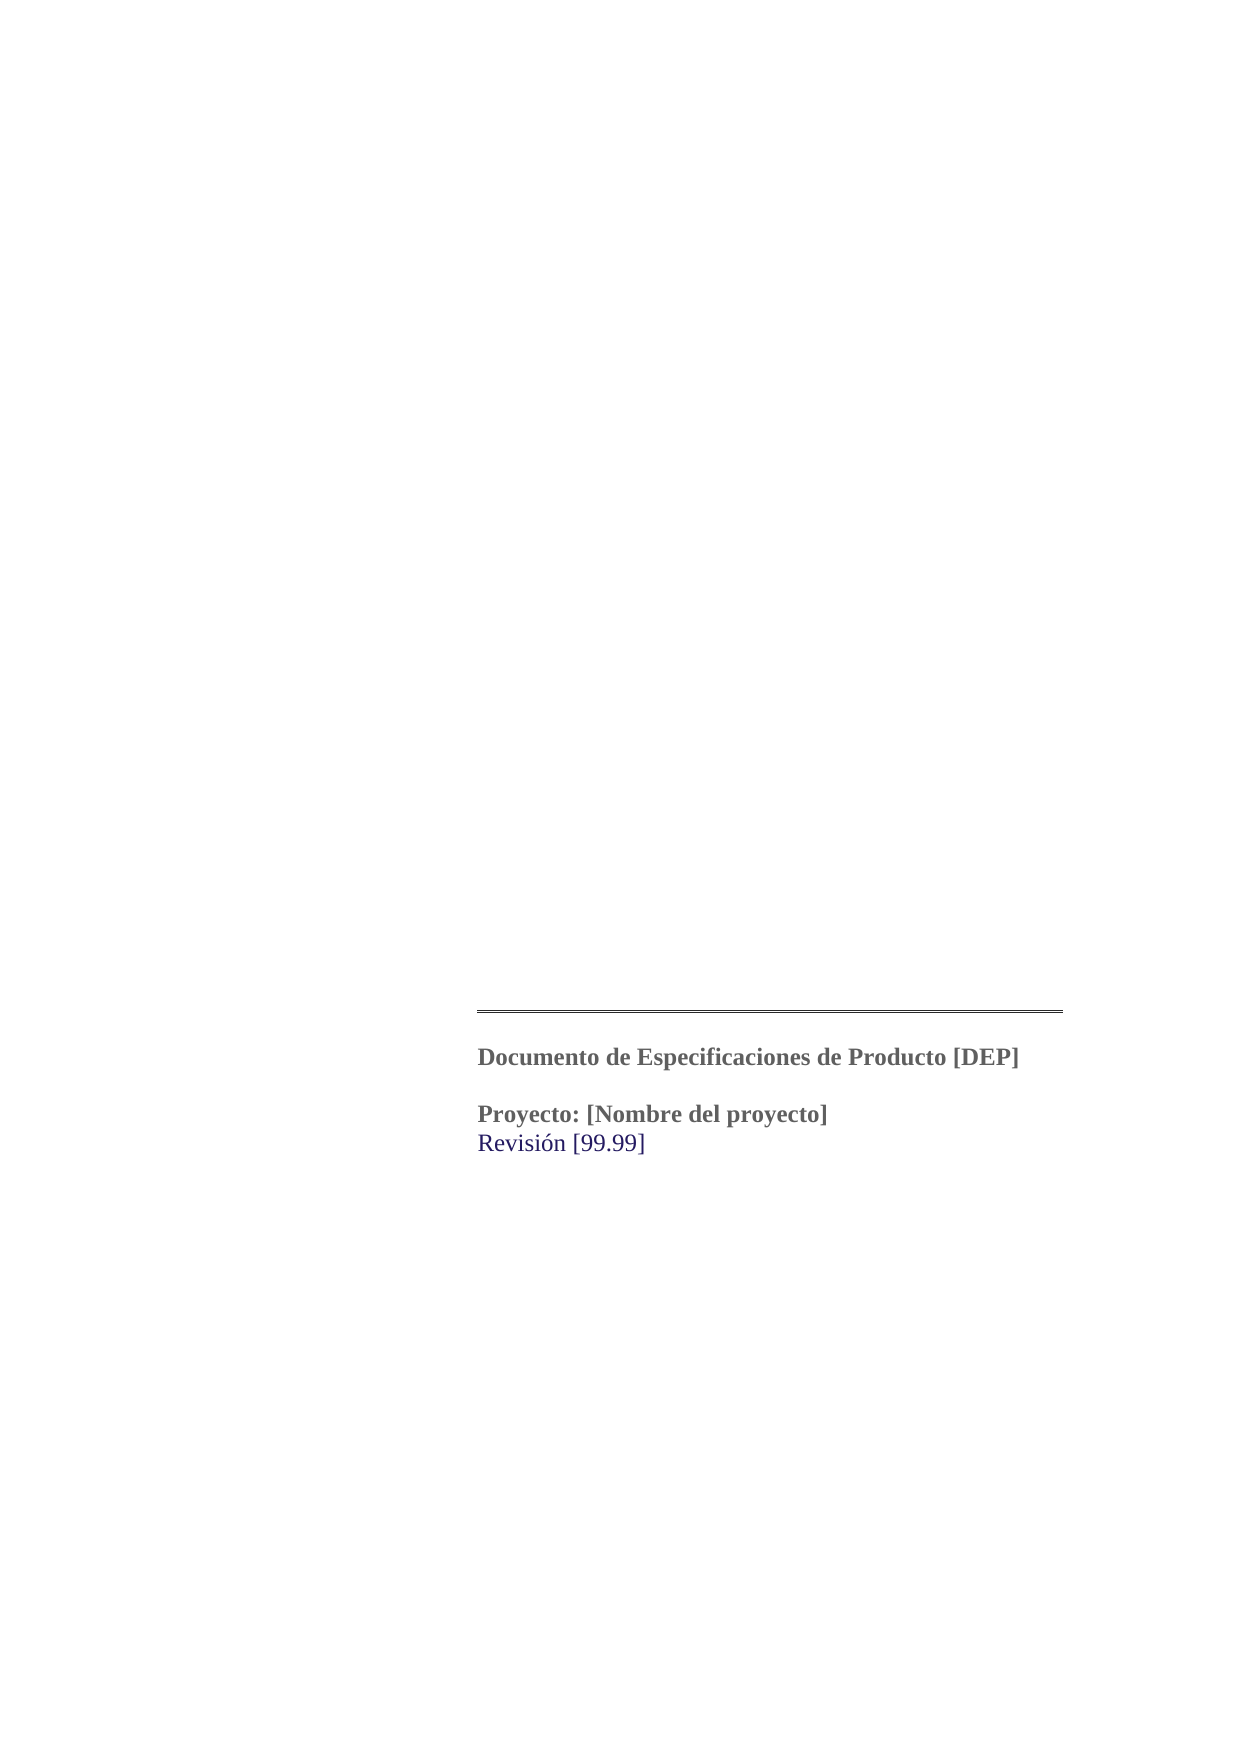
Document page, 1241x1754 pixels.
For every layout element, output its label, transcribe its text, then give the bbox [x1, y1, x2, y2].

text Proyecto: [477, 1099, 1063, 1128]
table_header [477, 1013, 1063, 1042]
list Revisión [477, 1128, 1063, 1157]
text Documento de Especificaciones de Producto [DEP] [477, 1042, 1063, 1071]
